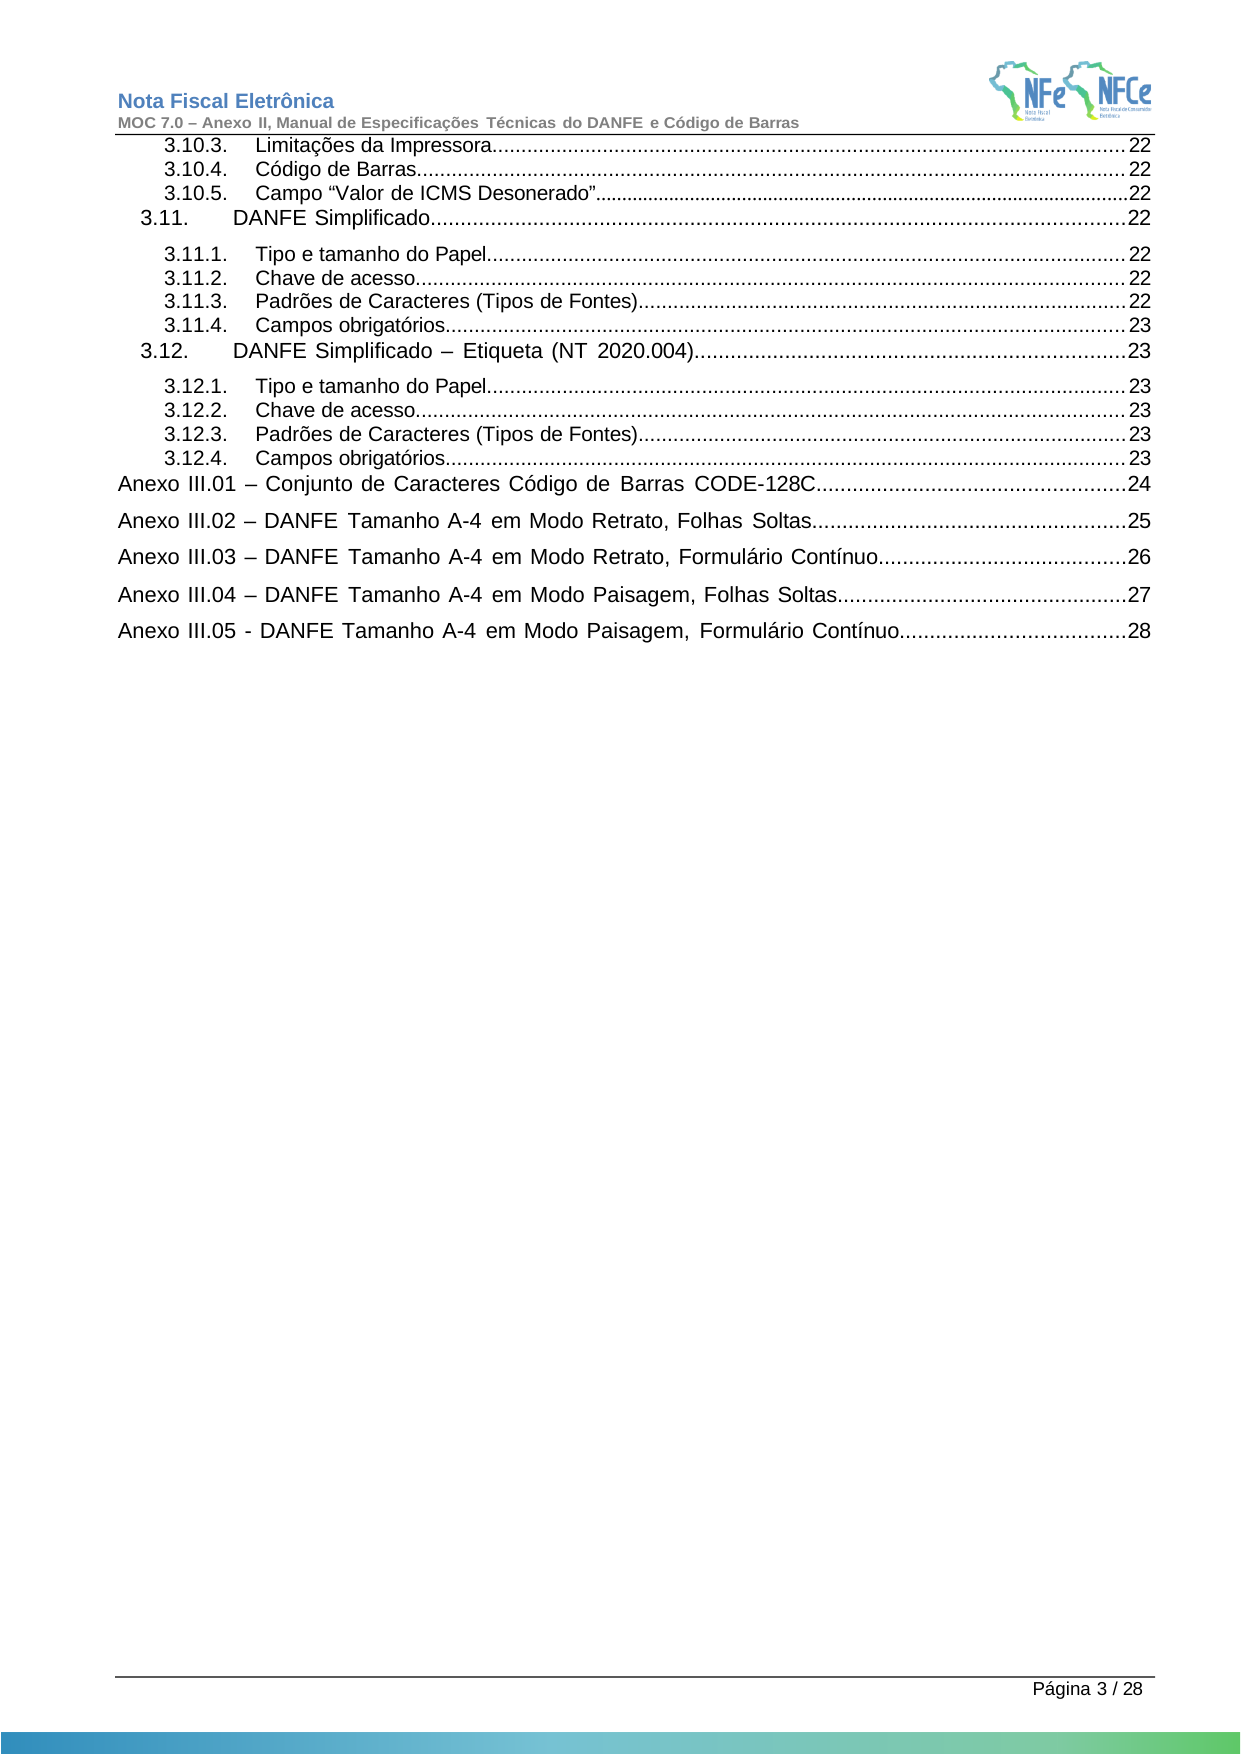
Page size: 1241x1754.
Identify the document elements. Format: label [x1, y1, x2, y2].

picture [989, 61, 1152, 121]
picture [1, 1732, 1241, 1754]
